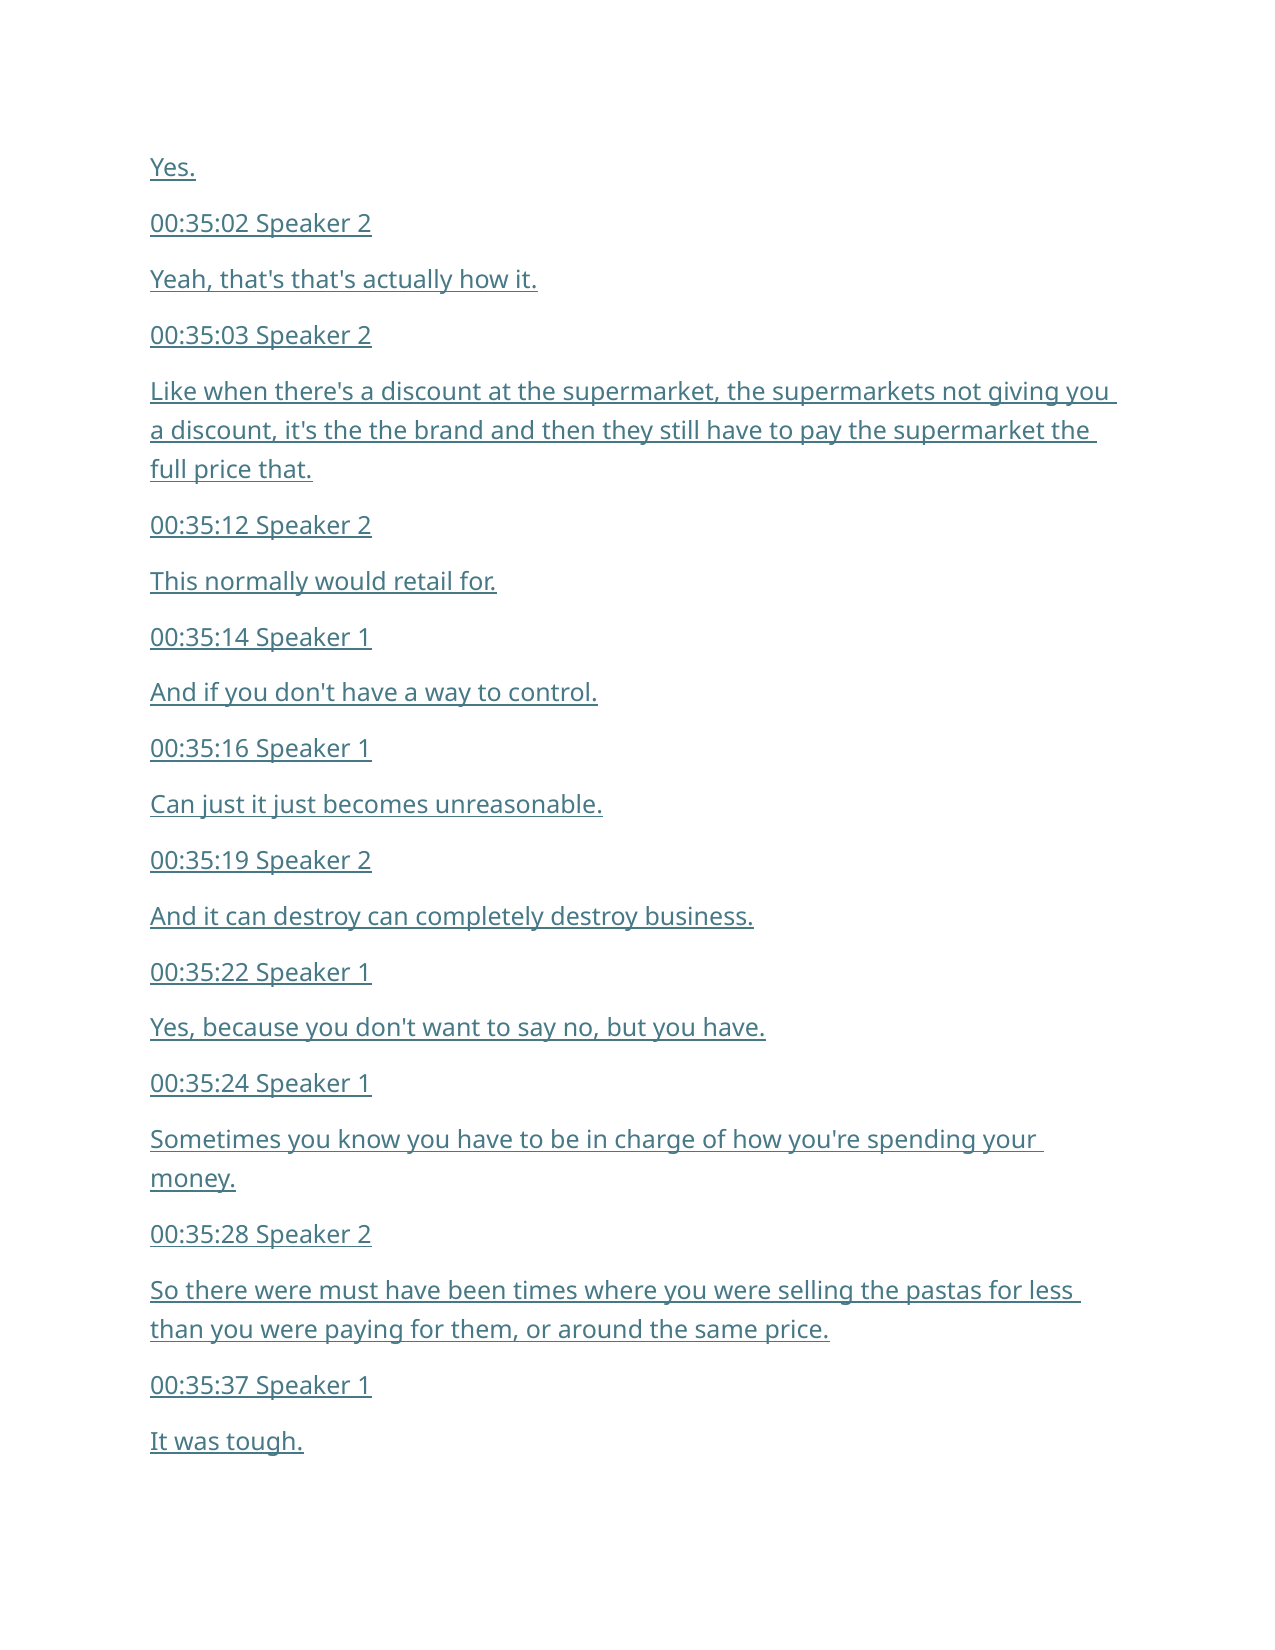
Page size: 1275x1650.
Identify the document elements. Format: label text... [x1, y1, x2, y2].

text 00:35:19 Speaker 2 [150, 842, 1125, 877]
text 00:35:03 Speaker 2 [150, 317, 1125, 352]
text 00:35:22 Speaker 1 [150, 954, 1125, 988]
text 00:35:28 Speaker 2 [150, 1217, 1125, 1251]
text Sometimes you know you have to be in charge of how you're spending your money. [150, 1122, 1125, 1195]
text And it can destroy can completely destroy business. [150, 898, 1125, 932]
text Can just it just becomes unreasonable. [150, 787, 1125, 821]
text 00:35:02 Speaker 2 [150, 206, 1125, 240]
text 00:35:16 Speaker 1 [150, 731, 1125, 765]
text And if you don't have a way to control. [150, 675, 1125, 709]
text This normally would retail for. [150, 563, 1125, 597]
text Yeah, that's that's actually how it. [150, 262, 1125, 296]
text 00:35:14 Speaker 1 [150, 619, 1125, 653]
text 00:35:12 Speaker 2 [150, 507, 1125, 542]
text Yes. [150, 150, 1125, 184]
text Like when there's a discount at the supermarket, the supermarkets not giving you a discount, it's the the brand and then they still have to pay the supermarket the full price that. [150, 373, 1125, 486]
text It was tough. [150, 1423, 1125, 1457]
text 00:35:37 Speaker 1 [150, 1367, 1125, 1402]
text So there were must have been times where you were selling the pastas for less than you were paying for them, or around the same price. [150, 1272, 1125, 1346]
text 00:35:24 Speaker 1 [150, 1066, 1125, 1100]
text Yes, because you don't want to say no, but you have. [150, 1010, 1125, 1044]
